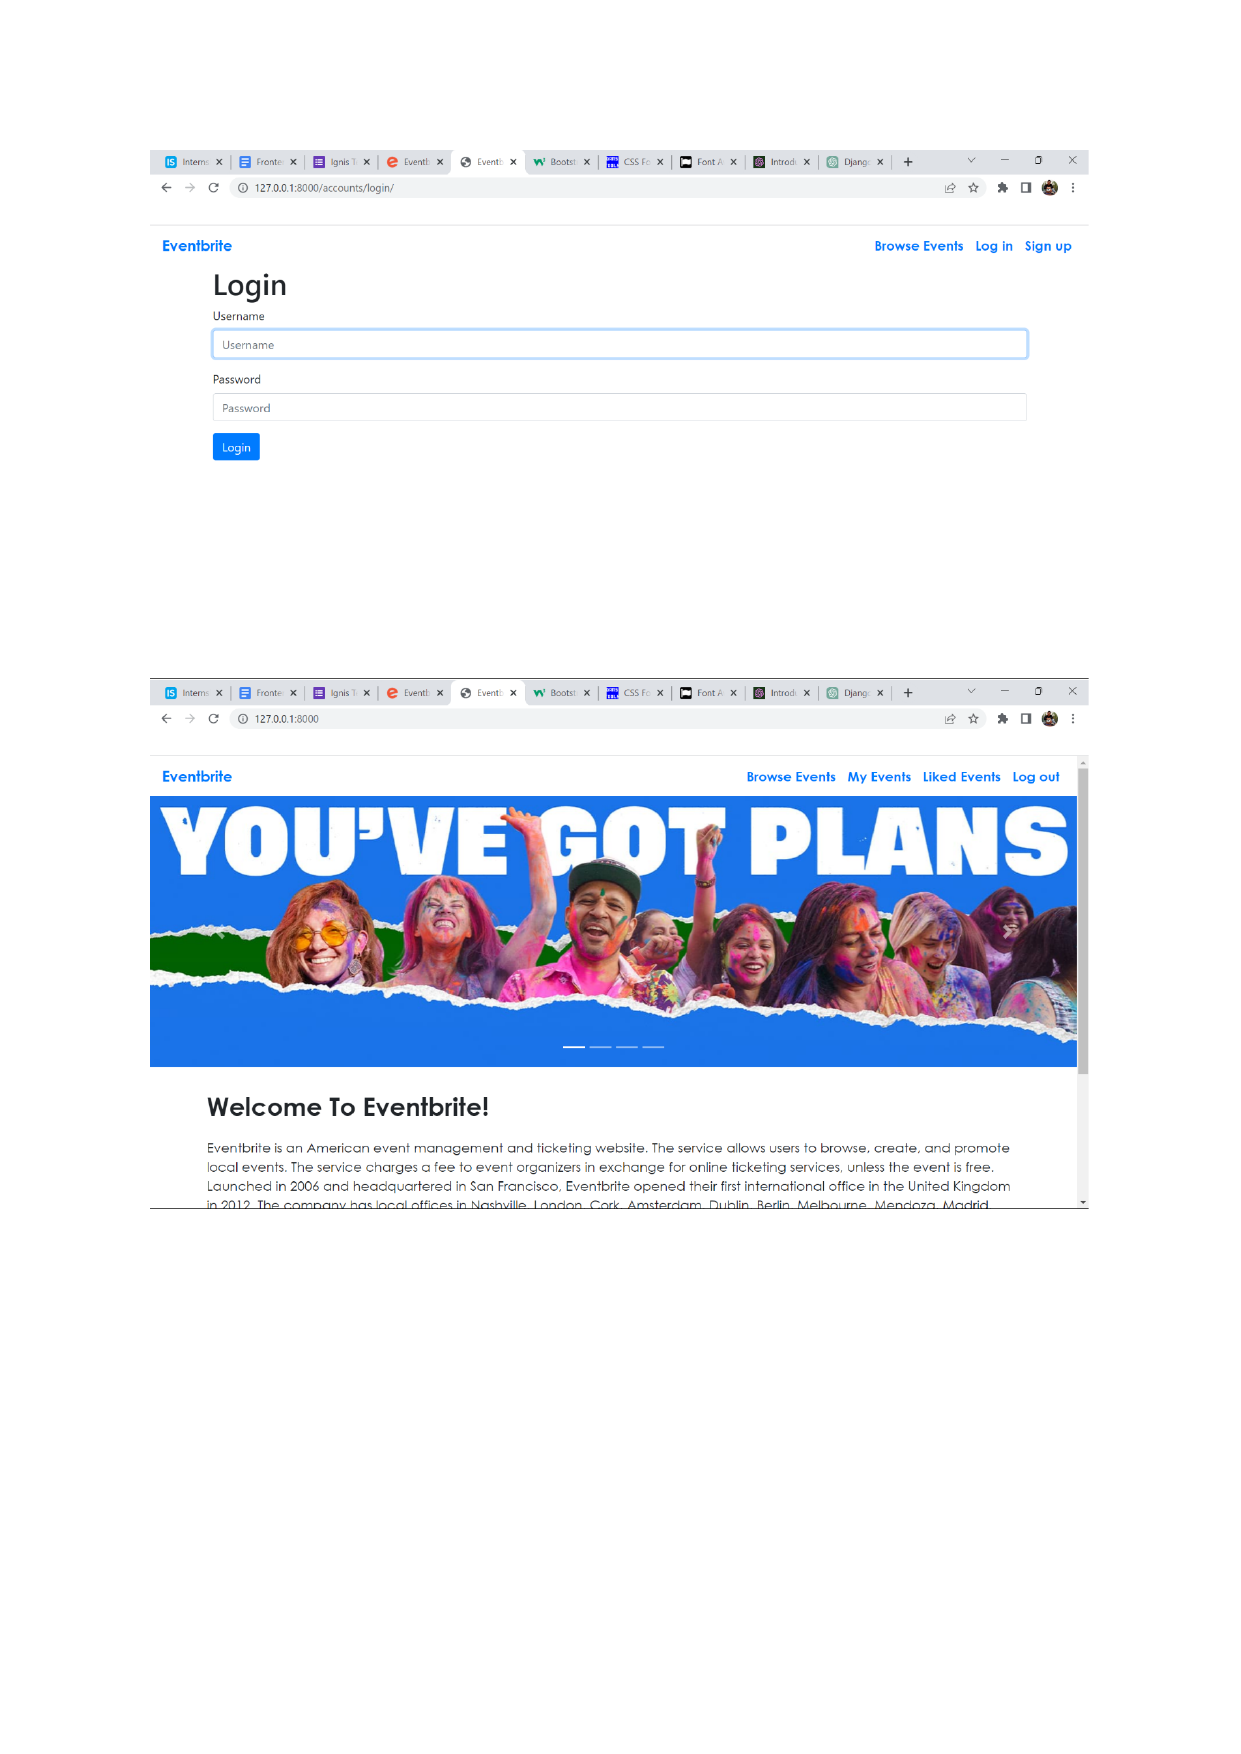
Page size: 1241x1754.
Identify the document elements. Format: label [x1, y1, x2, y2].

picture [150, 680, 1089, 1209]
picture [150, 150, 1089, 679]
